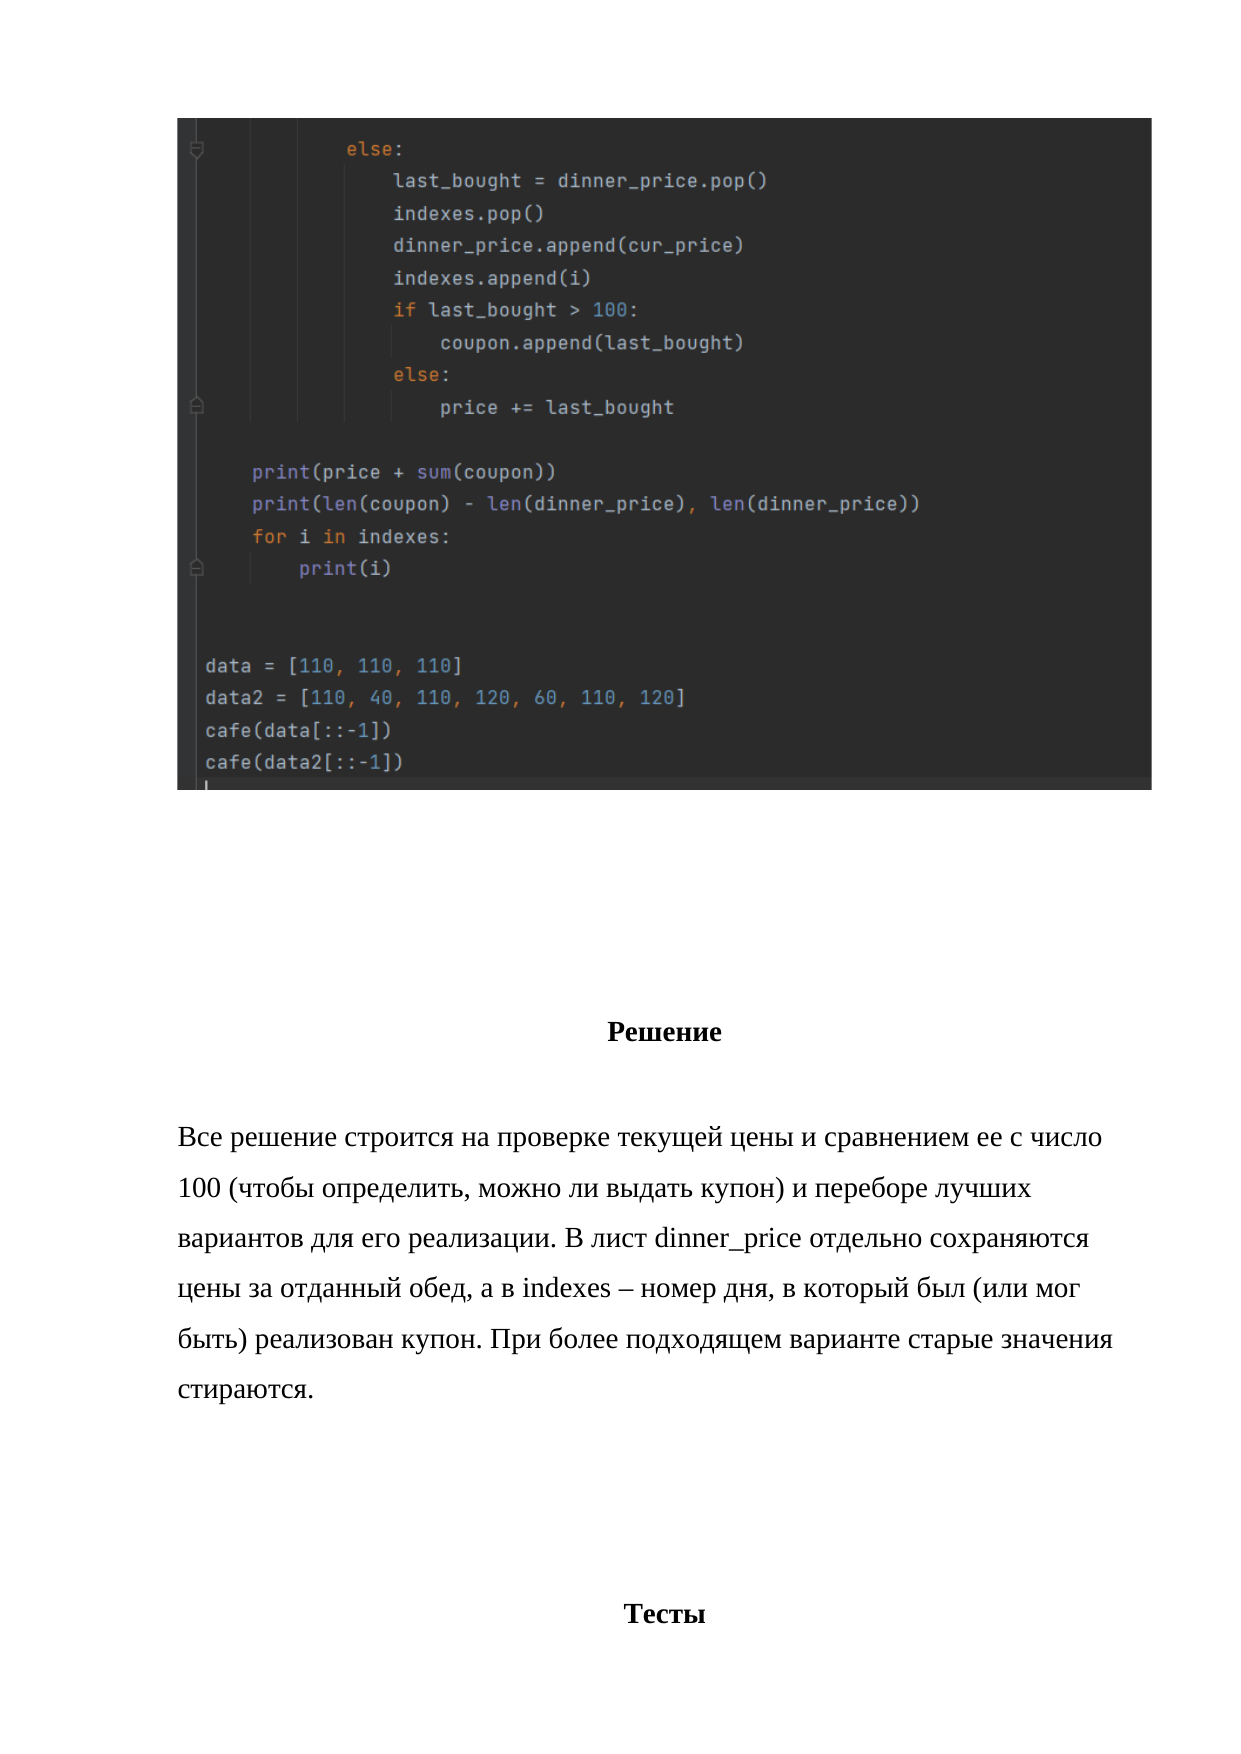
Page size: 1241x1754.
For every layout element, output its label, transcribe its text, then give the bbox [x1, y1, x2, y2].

picture [177, 118, 1152, 790]
text Решение [177, 1014, 1152, 1047]
text Тесты [177, 1596, 1152, 1630]
text Все решение строится на проверке текущей цены и сравнением ее с число 100 (чтобы определить, можно ли выдать купон) и переборе лучших вариантов для его реализации. В лист dinner_price отдельно сохраняются цены за отданный обед, а в indexes – номер дня, в который был (или мог быть) реализован купон. При более подходящем варианте старые значения стираются. [177, 1119, 1152, 1404]
